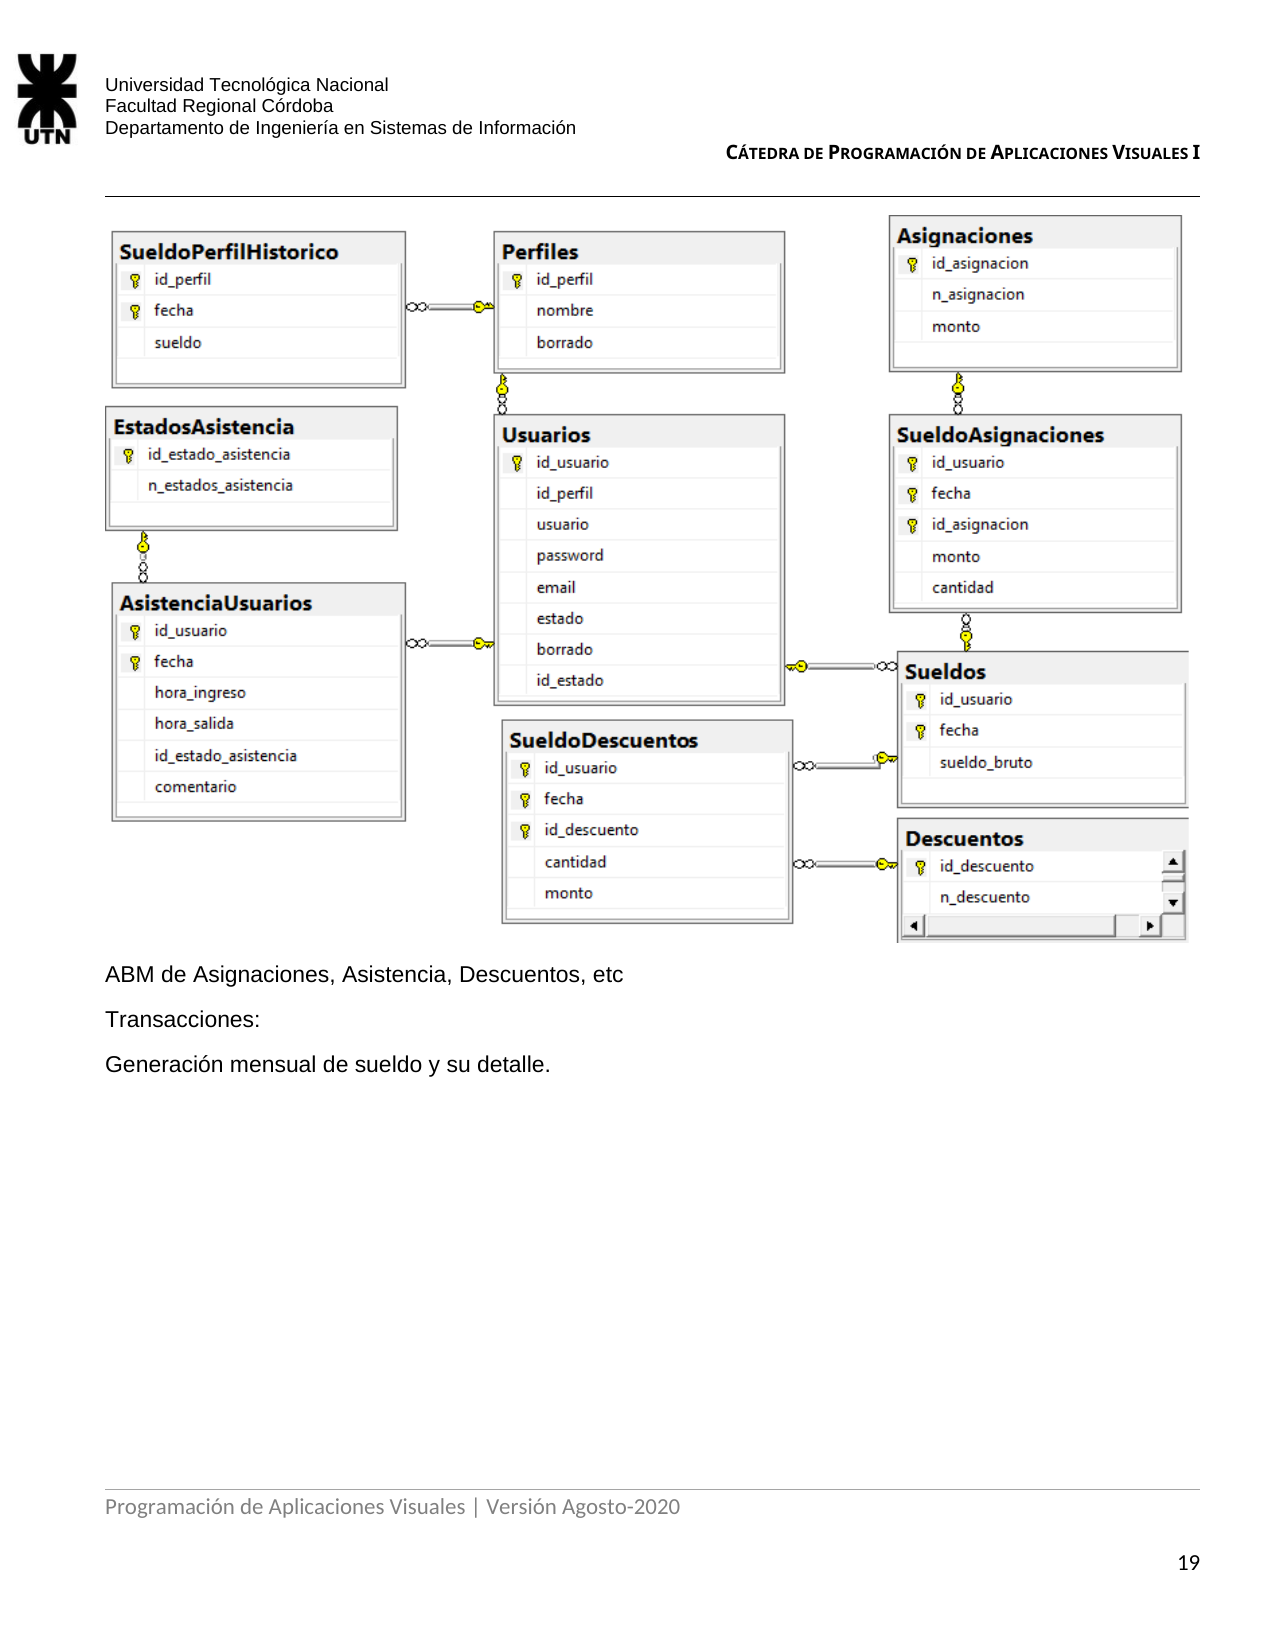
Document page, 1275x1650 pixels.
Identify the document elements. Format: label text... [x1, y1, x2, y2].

text ABM de Asignaciones, Asistencia, Descuentos, etc [105, 961, 1200, 988]
text Transacciones: [105, 1006, 1200, 1033]
text Generación mensual de sueldo y su detalle. [105, 1051, 1200, 1078]
picture [13, 51, 81, 147]
picture [105, 215, 1200, 943]
